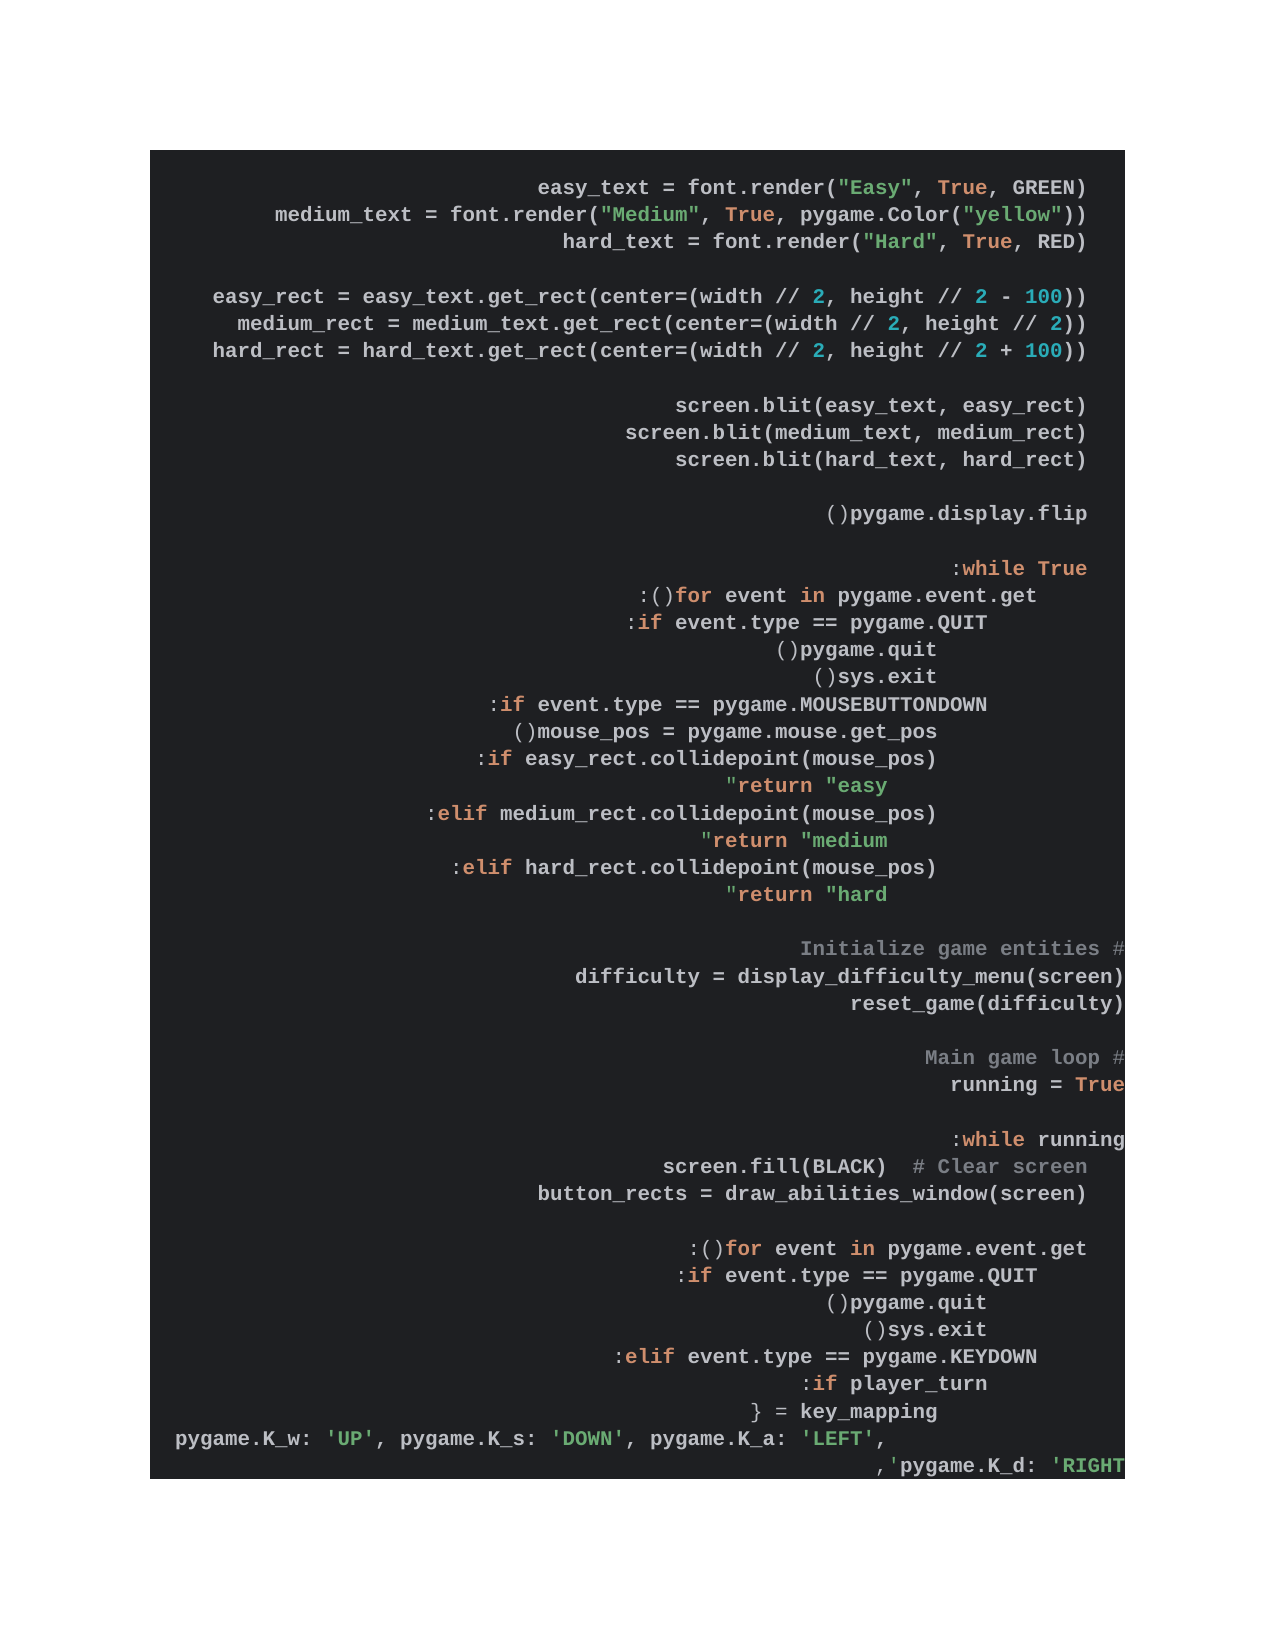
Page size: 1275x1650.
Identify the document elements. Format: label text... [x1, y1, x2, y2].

text return "easy" [150, 775, 1125, 799]
text while True: [150, 558, 1125, 581]
text while running: [150, 1129, 1125, 1152]
text for event in pygame.event.get(): [150, 585, 1125, 609]
text # Initialize game entities [150, 938, 1125, 962]
text elif hard_rect.collidepoint(mouse_pos): [150, 857, 1125, 881]
text if player_turn: [150, 1373, 1125, 1397]
text hard_rect = hard_text.get_rect(center=(width // 2, height // 2 + 100)) [150, 340, 1125, 364]
text if event.type == pygame.QUIT: [150, 1265, 1125, 1288]
text if easy_rect.collidepoint(mouse_pos): [150, 748, 1125, 772]
text easy_text = font.render("Easy", True, GREEN) [150, 177, 1125, 201]
text screen.blit(medium_text, medium_rect) [150, 422, 1125, 446]
text hard_text = font.render("Hard", True, RED) [150, 232, 1125, 255]
text difficulty = display_difficulty_menu(screen) [150, 966, 1125, 989]
text sys.exit() [150, 667, 1125, 690]
text for event in pygame.event.get(): [150, 1237, 1125, 1261]
text sys.exit() [150, 1319, 1125, 1343]
text if event.type == pygame.MOUSEBUTTONDOWN: [150, 694, 1125, 717]
text screen.blit(easy_text, easy_rect) [150, 395, 1125, 418]
text button_rects = draw_abilities_window(screen) [150, 1183, 1125, 1207]
text key_mapping = { [150, 1401, 1125, 1424]
text screen.blit(hard_text, hard_rect) [150, 449, 1125, 473]
text reset_game(difficulty) [150, 993, 1125, 1016]
text mouse_pos = pygame.mouse.get_pos() [150, 721, 1125, 744]
text return "hard" [150, 884, 1125, 908]
text pygame.K_w: 'UP', pygame.K_s: 'DOWN', pygame.K_a: 'LEFT', pygame.K_d: 'RIGHT', [150, 1428, 1125, 1479]
text pygame.display.flip() [150, 503, 1125, 527]
text running = True [150, 1074, 1125, 1098]
text screen.fill(BLACK) # Clear screen [150, 1156, 1125, 1179]
text if event.type == pygame.QUIT: [150, 612, 1125, 636]
text medium_text = font.render("Medium", True, pygame.Color("yellow")) [150, 204, 1125, 228]
text medium_rect = medium_text.get_rect(center=(width // 2, height // 2)) [150, 313, 1125, 337]
text return "medium" [150, 830, 1125, 853]
text elif event.type == pygame.KEYDOWN: [150, 1346, 1125, 1370]
text # Main game loop [150, 1047, 1125, 1071]
text pygame.quit() [150, 1292, 1125, 1316]
text pygame.quit() [150, 639, 1125, 663]
text elif medium_rect.collidepoint(mouse_pos): [150, 802, 1125, 826]
text easy_rect = easy_text.get_rect(center=(width // 2, height // 2 - 100)) [150, 286, 1125, 309]
